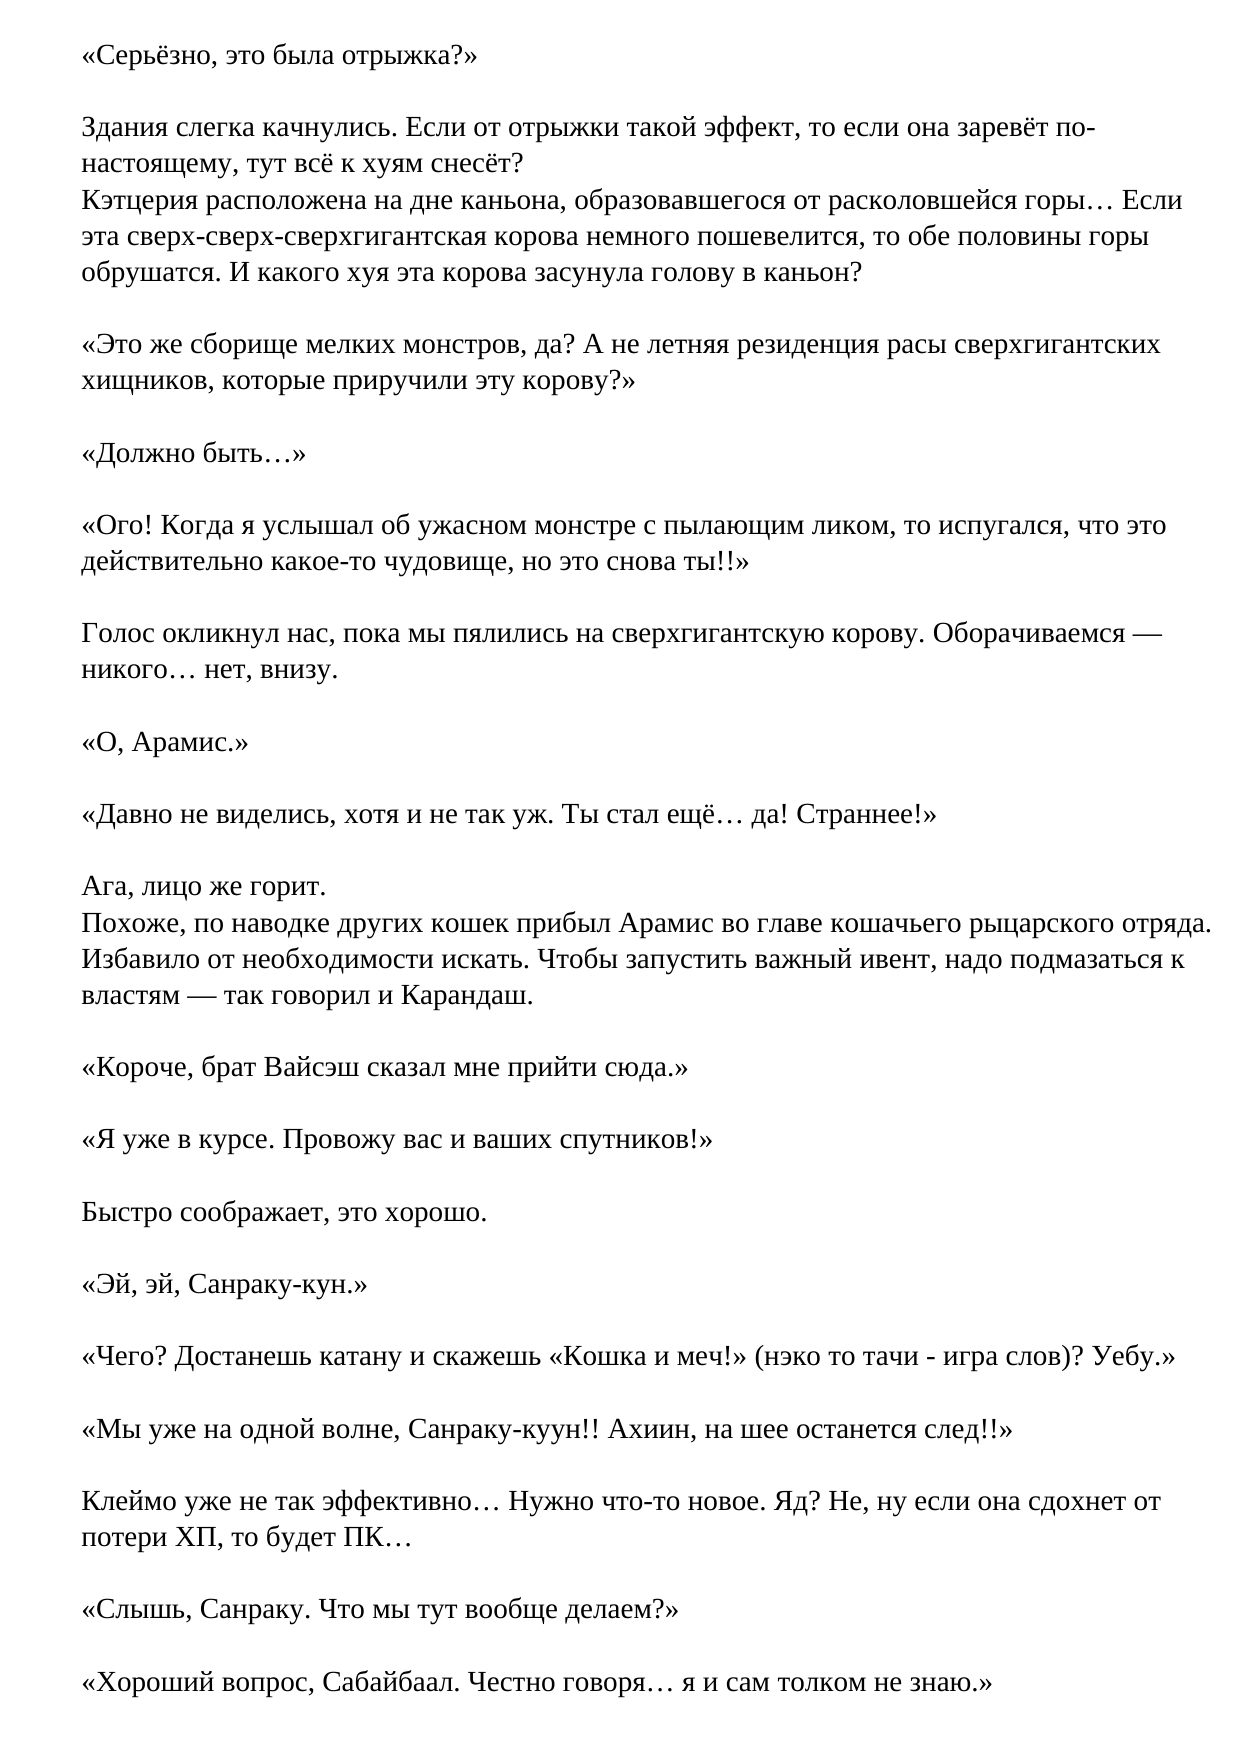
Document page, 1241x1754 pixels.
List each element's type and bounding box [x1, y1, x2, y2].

text [81, 37, 1215, 1733]
